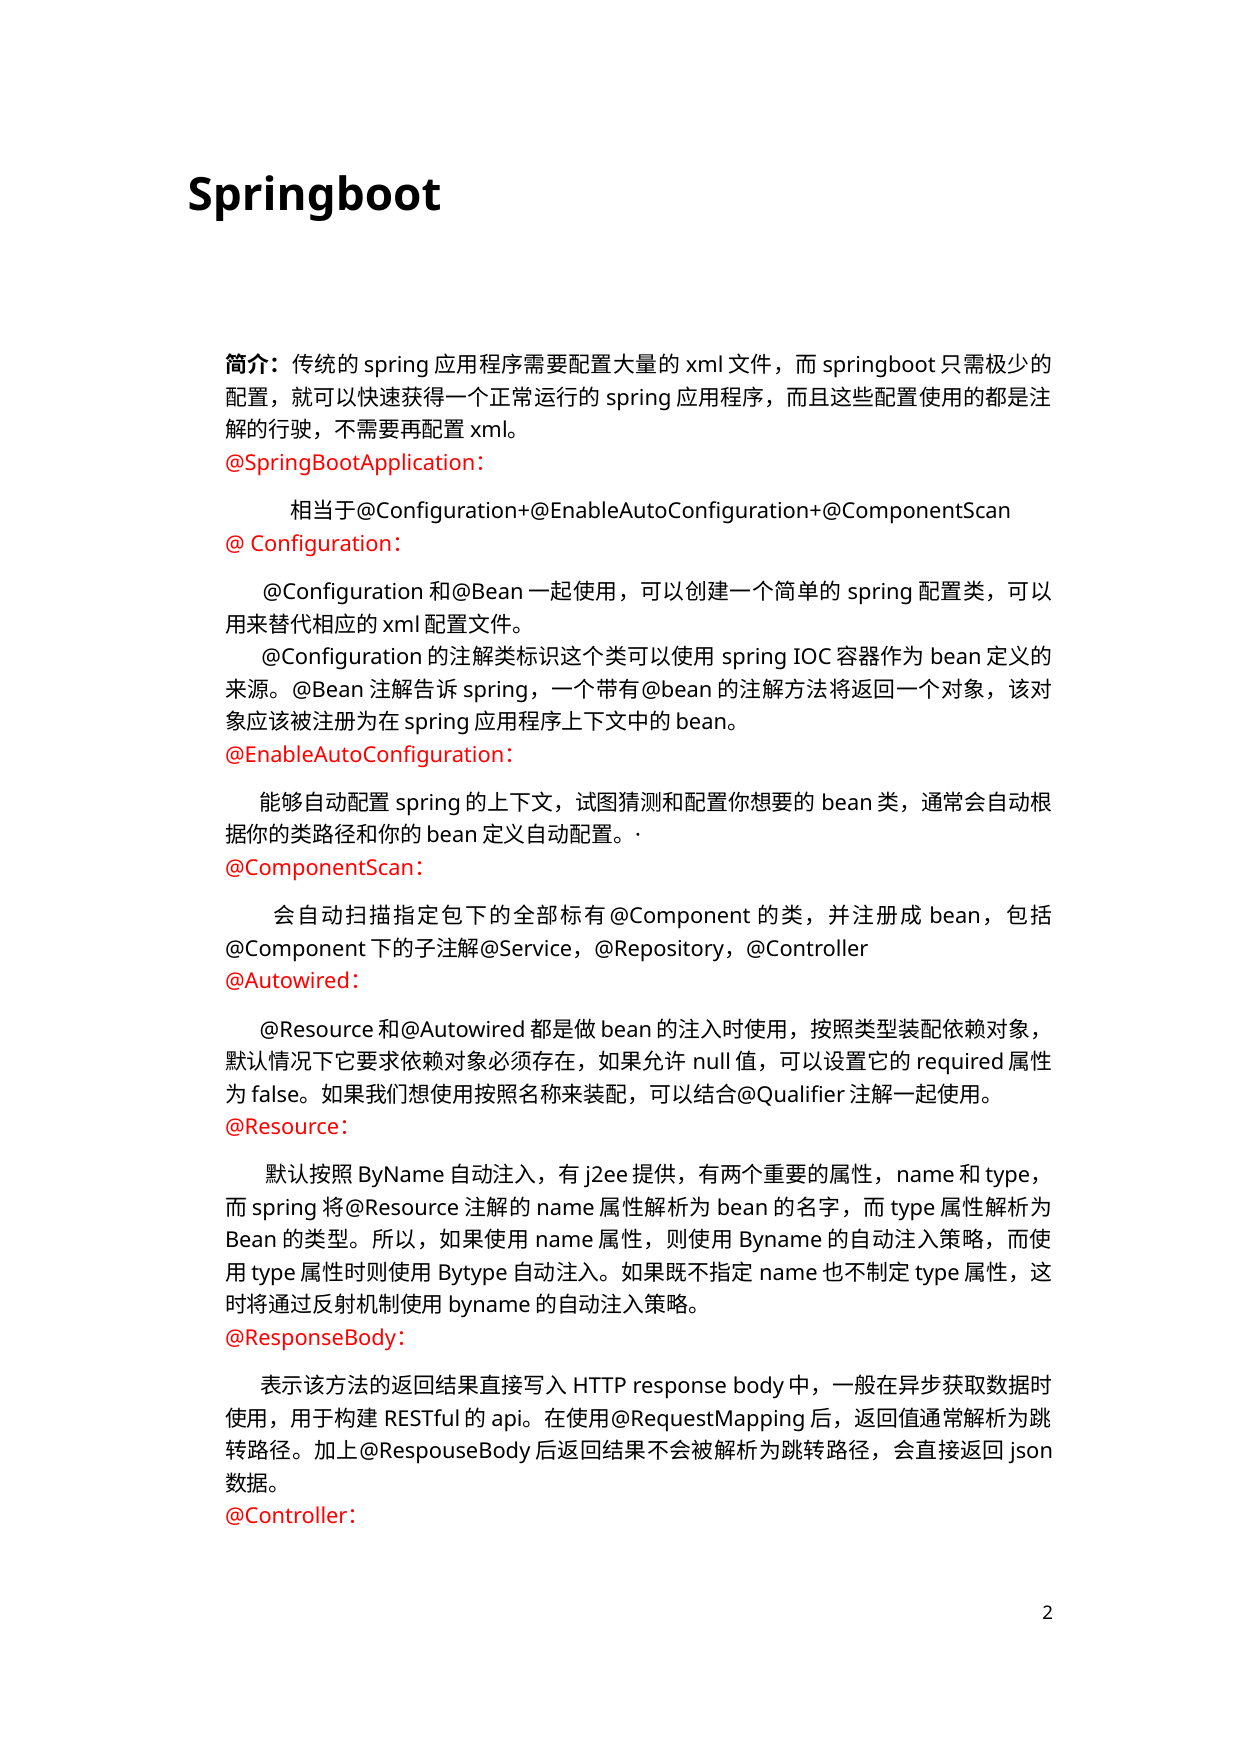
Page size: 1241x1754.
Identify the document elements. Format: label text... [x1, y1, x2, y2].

list @Controller： [225, 1498, 1053, 1530]
list @EnableAutoConfiguration： [225, 736, 1053, 769]
list @ResponseBody： [225, 1319, 1053, 1352]
list @Resource和@Autowired都是做bean的注入时使用，按照类型装配依赖对象，默认情况下它要求依赖对象必须存在，如果允许null值，可以设置它的required属性为false。如果我们想使用按照名称来装配，可以结合@Qualifier注解一起使用。 [225, 1011, 1053, 1109]
list 默认按照ByName自动注入，有j2ee提供，有两个重要的属性，name和type，而spring将@Resource注解的name属性解析为bean的名字，而type属性解析为Bean的类型。所以，如果使用name属性，则使用Byname的自动注入策略，而使用type属性时则使用Bytype自动注入。如果既不指定name也不制定type属性，这时将通过反射机制使用byname的自动注入策略。 [225, 1157, 1053, 1319]
list @Configuration的注解类标识这个类可以使用spring IOC容器作为bean定义的来源。@Bean注解告诉spring，一个带有@bean的注解方法将返回一个对象，该对象应该被注册为在spring应用程序上下文中的bean。 [225, 639, 1053, 736]
list 会自动扫描指定包下的全部标有@Component的类，并注册成bean，包括@Component下的子注解@Service，@Repository，@Controller [225, 898, 1053, 963]
list @Resource： [225, 1109, 1053, 1141]
list 简介：传统的spring应用程序需要配置大量的xml文件，而springboot只需极少的配置，就可以快速获得一个正常运行的spring应用程序，而且这些配置使用的都是注解的行驶，不需要再配置xml。 [225, 347, 1053, 444]
subtitle Springboot [187, 160, 1053, 225]
list @Autowired： [225, 963, 1053, 995]
list @Configuration和@Bean一起使用，可以创建一个简单的spring配置类，可以用来替代相应的xml配置文件。 [225, 574, 1053, 639]
list @ Configuration： [225, 525, 1053, 558]
list @SpringBootApplication： [225, 444, 1053, 477]
list 相当于@Configuration+@EnableAutoConfiguration+@ComponentScan [225, 493, 1053, 525]
list @ComponentScan： [225, 849, 1053, 882]
list 能够自动配置spring的上下文，试图猜测和配置你想要的bean类，通常会自动根据你的类路径和你的bean定义自动配置。· [225, 784, 1053, 849]
list 表示该方法的返回结果直接写入HTTP response body中，一般在异步获取数据时使用，用于构建RESTful的api。在使用@RequestMapping后，返回值通常解析为跳转路径。加上@RespouseBody后返回结果不会被解析为跳转路径，会直接返回json数据。 [225, 1368, 1053, 1498]
